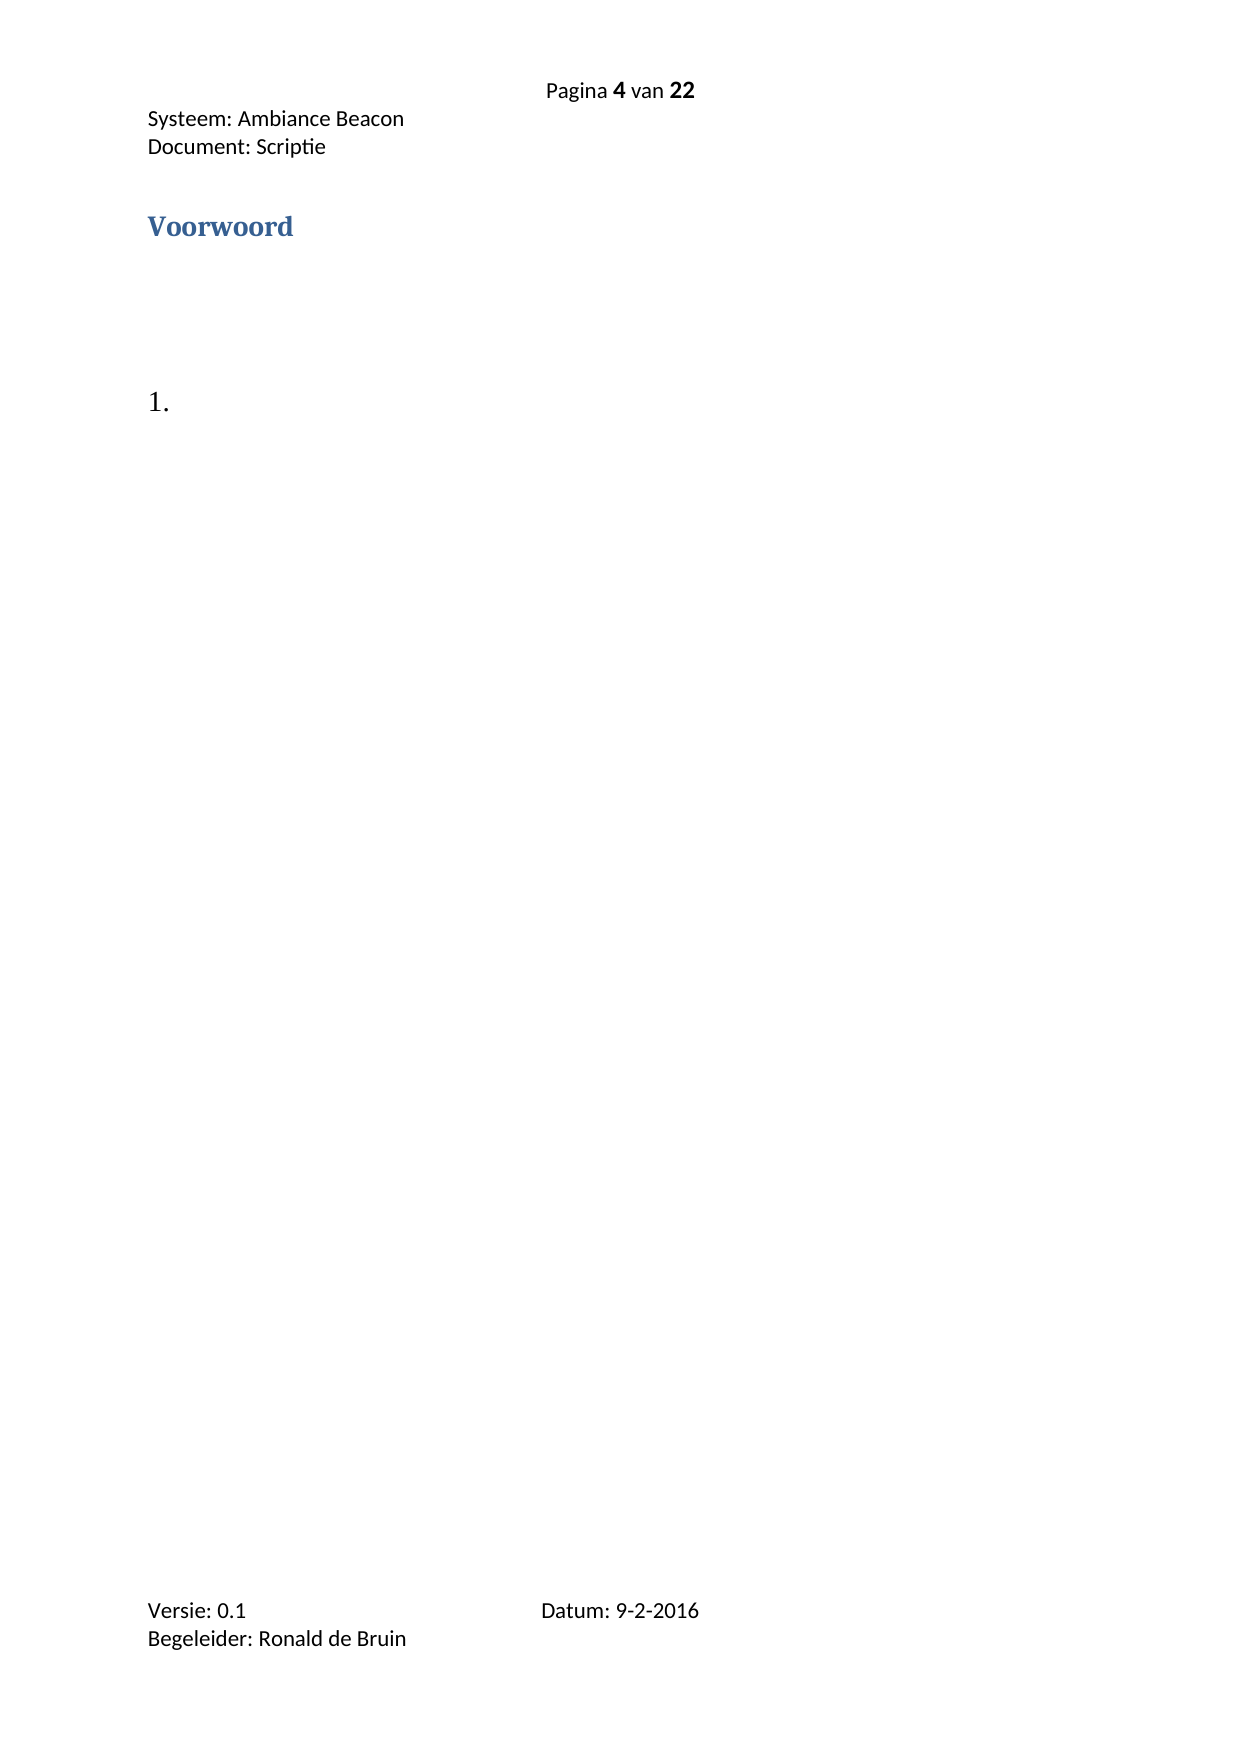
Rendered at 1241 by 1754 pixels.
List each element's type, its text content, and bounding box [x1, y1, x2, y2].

subtitle Voorwoord [148, 210, 1093, 244]
